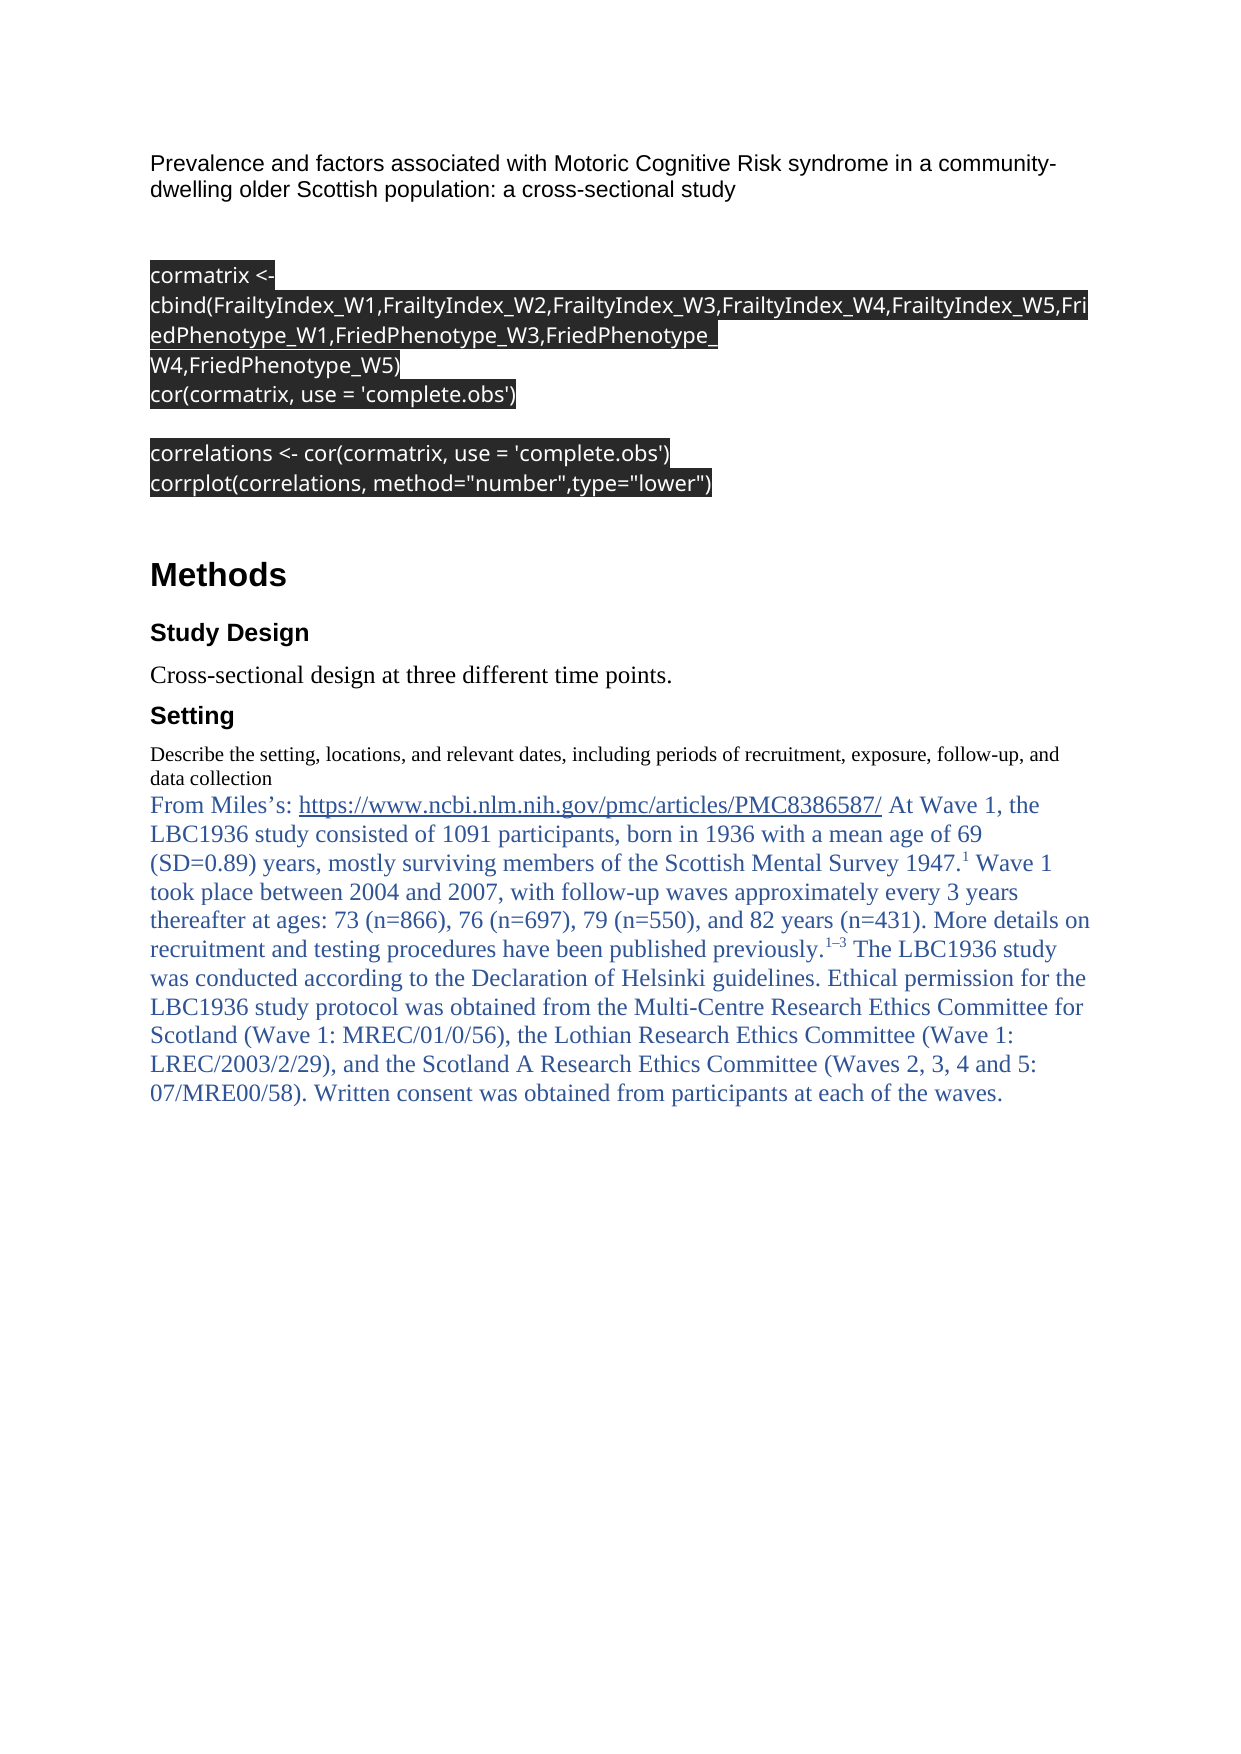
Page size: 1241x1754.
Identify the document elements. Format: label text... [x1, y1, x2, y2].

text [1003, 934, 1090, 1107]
text Describe the setting, locations, and relevant dates, including periods of recruitment, exposure, follow-up, and data collection [150, 742, 1090, 790]
text Prevalence and factors associated with Motoric Cognitive Risk syndrome in a community-dwelling older Scottish population: a cross-sectional study [150, 150, 1090, 203]
subtitle Study Design [150, 618, 1090, 647]
text cormatrix <- cbind(FrailtyIndex_W1,FrailtyIndex_W2,FrailtyIndex_W3,FrailtyIndex_W4,FrailtyIndex_W5,FriedPhenotype_W1,FriedPhenotype_W3,FriedPhenotype_ [275, 260, 1090, 349]
text Cross-sectional design at three different time points. [150, 660, 1090, 688]
subtitle Methods [150, 555, 1090, 593]
text W4,FriedPhenotype_W5) cor(cormatrix, use = 'complete.obs') [150, 349, 1090, 409]
text correlations <- cor(cormatrix, use = 'complete.obs') corrplot(correlations, method="number",type="lower") [670, 438, 1090, 497]
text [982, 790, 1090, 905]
subtitle Setting [150, 701, 1090, 730]
